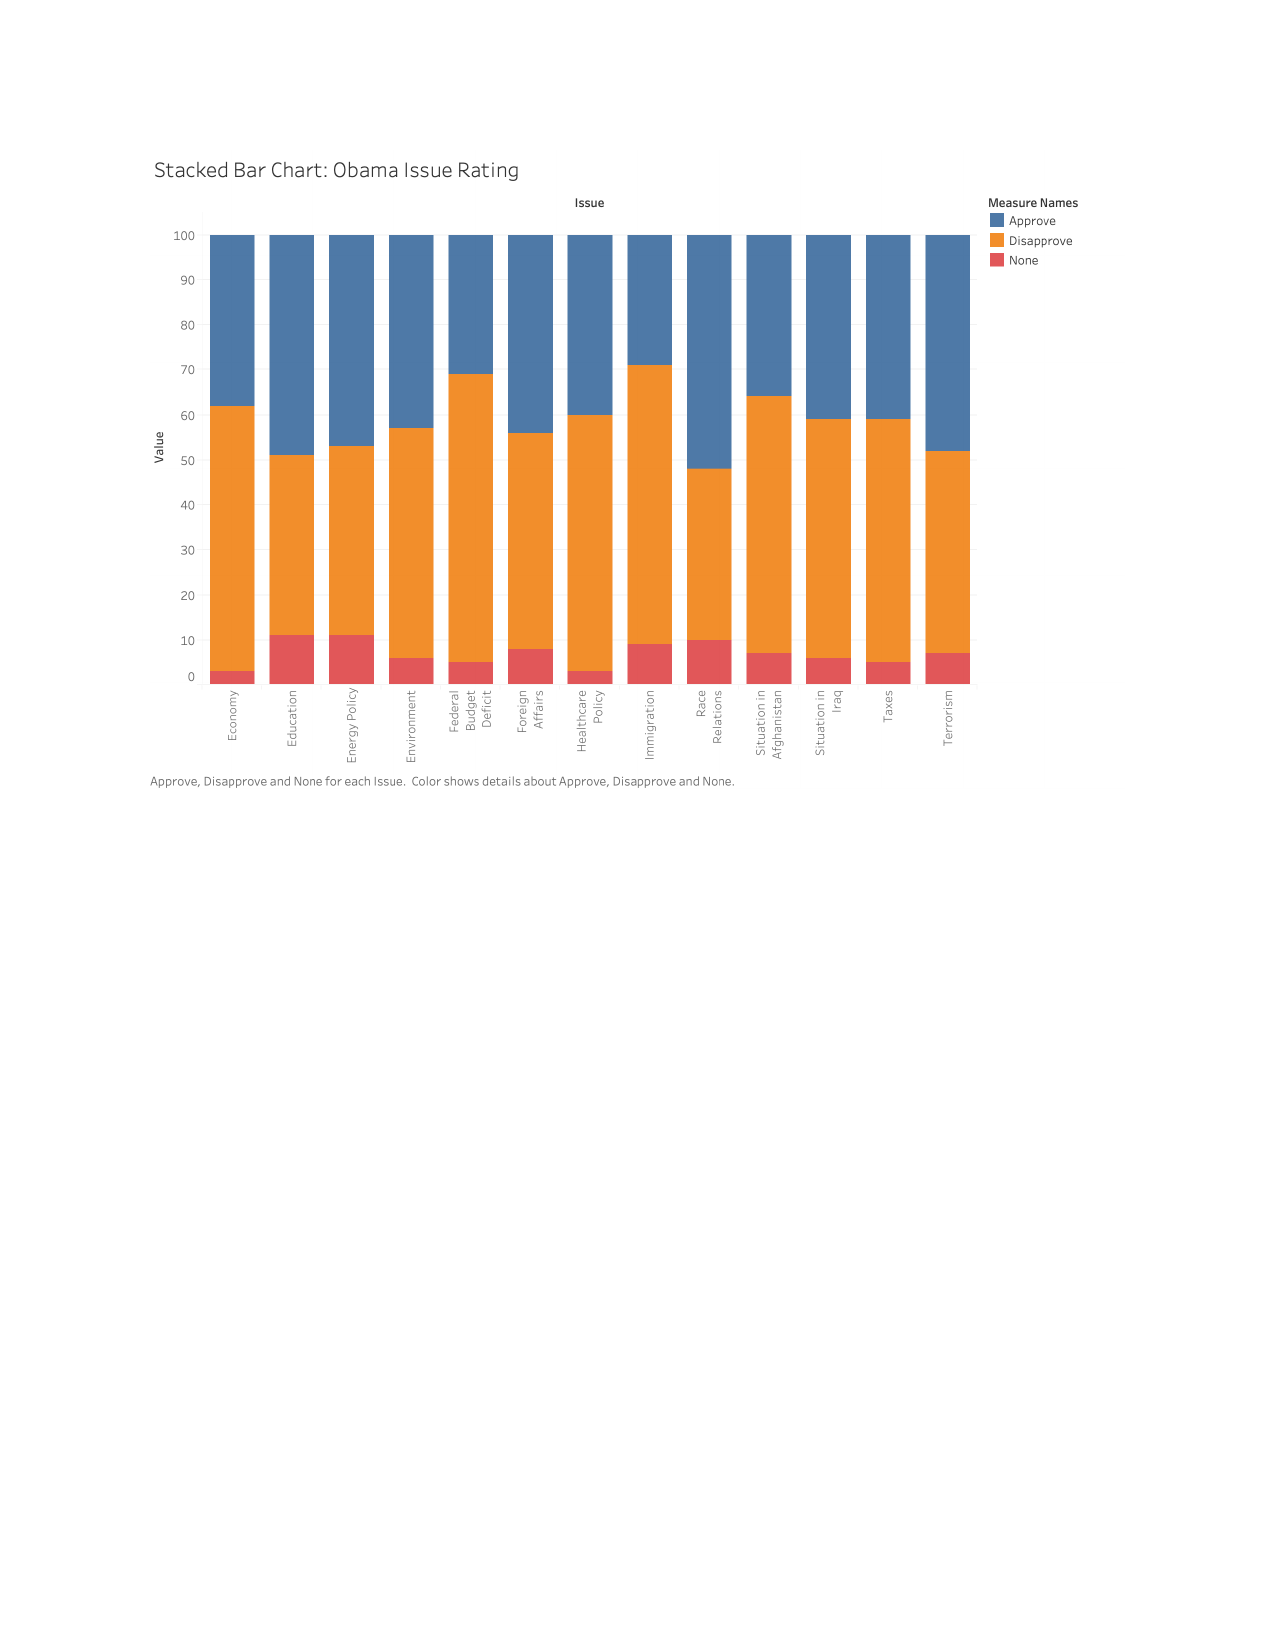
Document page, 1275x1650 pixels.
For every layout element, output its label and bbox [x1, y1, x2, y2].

picture [150, 150, 1125, 789]
